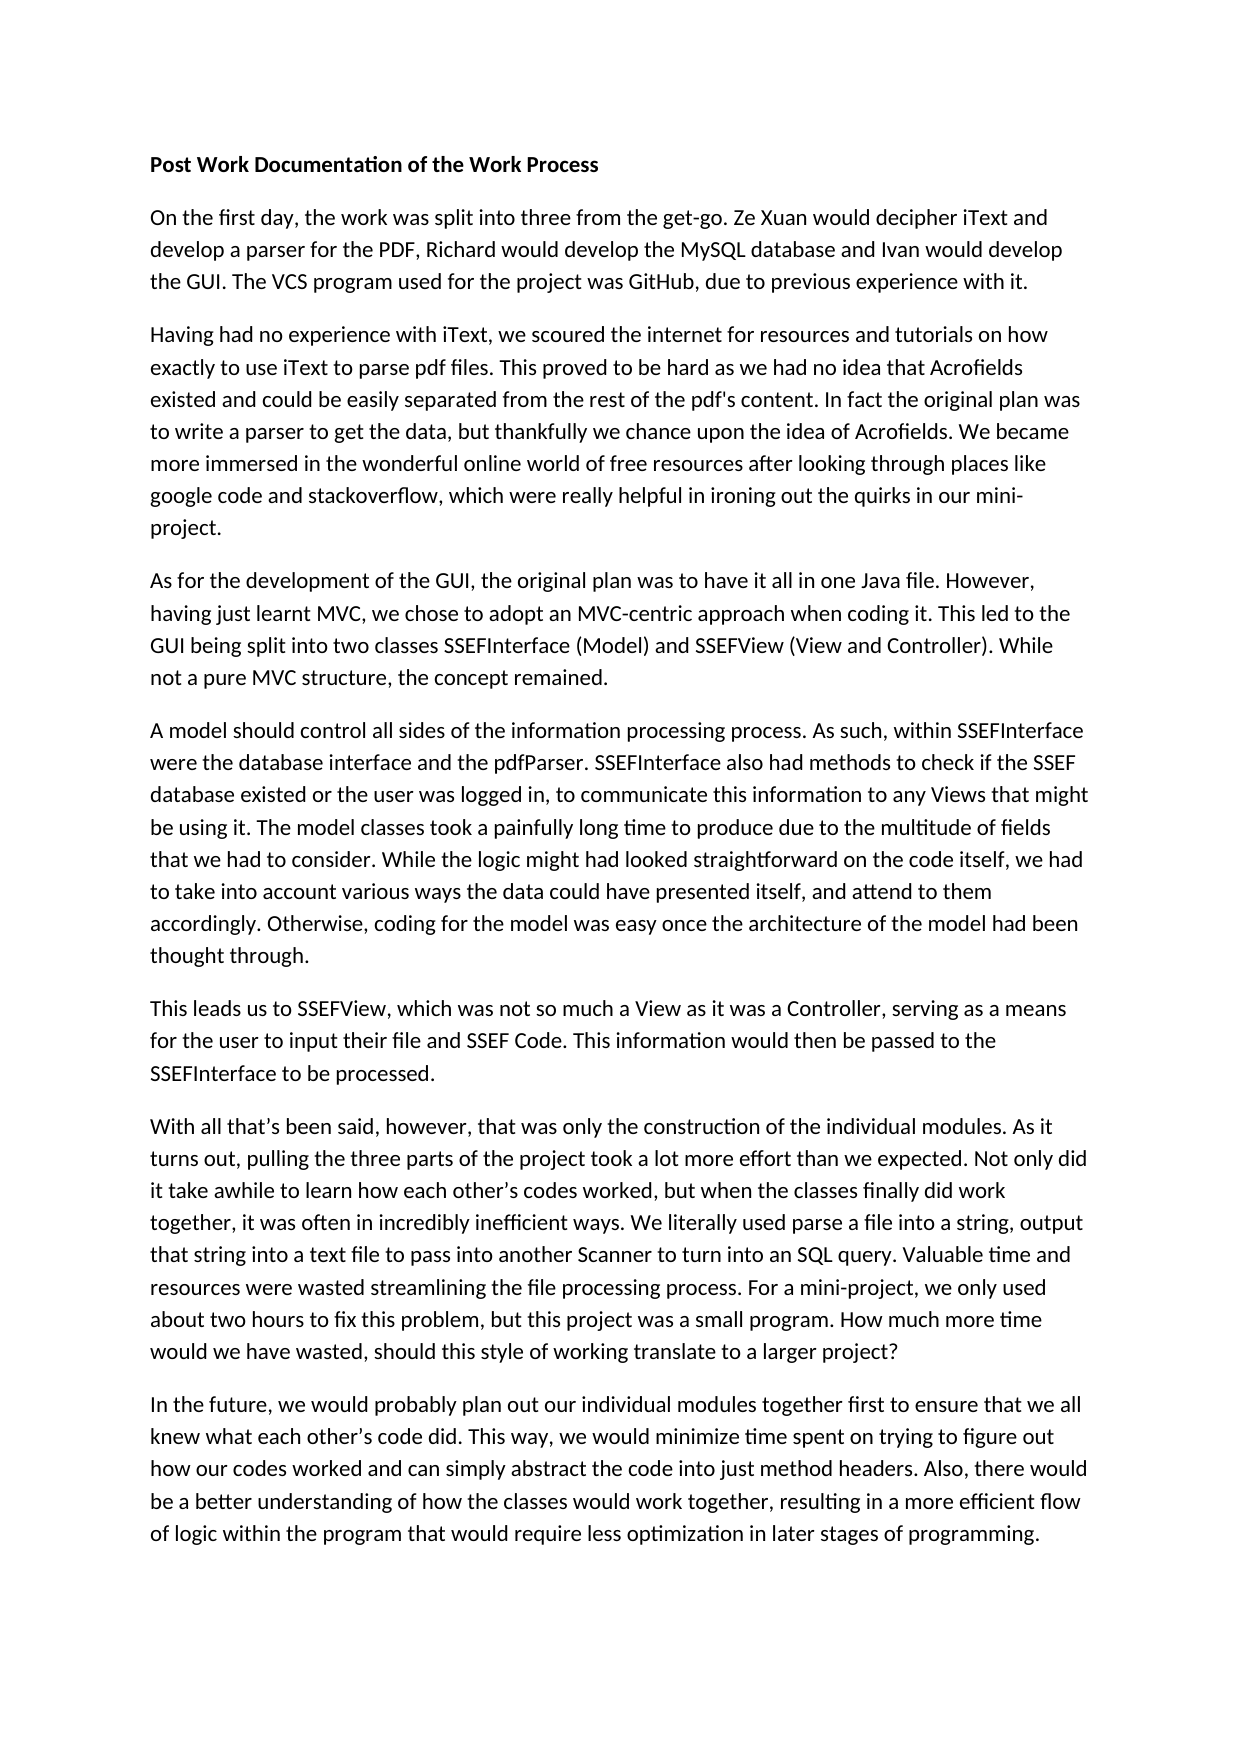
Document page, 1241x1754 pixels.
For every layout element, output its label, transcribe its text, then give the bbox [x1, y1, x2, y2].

text With all that’s been said, however, that was only the construction of the individual modules. As it turns out, pulling the three parts of the project took a lot more effort than we expected. Not only did it take awhile to learn how each other’s codes worked, but when the classes finally did work together, it was often in incredibly inefficient ways. We literally used parse a file into a string, output that string into a text file to pass into another Scanner to turn into an SQL query. Valuable time and resources were wasted streamlining the file processing process. For a mini-project, we only used about two hours to fix this problem, but this project was a small program. How much more time would we have wasted, should this style of working translate to a larger project? [150, 1112, 1090, 1365]
text On the first day, the work was split into three from the get-go. Ze Xuan would decipher iText and develop a parser for the PDF, Richard would develop the MySQL database and Ivan would develop the GUI. The VCS program used for the project was GitHub, due to previous experience with it. [150, 203, 1090, 295]
text Post Work Documentation of the Work Process [150, 150, 1090, 178]
text As for the development of the GUI, the original plan was to have it all in one Java file. However, having just learnt MVC, we chose to adopt an MVC-centric approach when coding it. This led to the GUI being split into two classes SSEFInterface (Model) and SSEFView (View and Controller). While not a pure MVC structure, the concept remained. [150, 567, 1090, 691]
text Having had no experience with iText, we scoured the internet for resources and tutorials on how exactly to use iText to parse pdf files. This proved to be hard as we had no idea that Acrofields existed and could be easily separated from the rest of the pdf's content. In fact the original plan was to write a parser to get the data, but thankfully we chance upon the idea of Acrofields. We became more immersed in the wonderful online world of free resources after looking through places like google code and stackoverflow, which were really helpful in ironing out the quirks in our mini-project. [150, 320, 1090, 542]
text In the future, we would probably plan out our individual modules together first to ensure that we all knew what each other’s code did. This way, we would minimize time spent on trying to figure out how our codes worked and can simply abstract the code into just method headers. Also, there would be a better understanding of how the classes would work together, resulting in a more efficient flow of logic within the program that would require less optimization in later stages of programming. [150, 1390, 1090, 1547]
text This leads us to SSEFView, which was not so much a View as it was a Controller, serving as a means for the user to input their file and SSEF Code. This information would then be passed to the SSEFInterface to be processed. [150, 994, 1090, 1087]
text A model should control all sides of the information processing process. As such, within SSEFInterface were the database interface and the pdfParser. SSEFInterface also had methods to check if the SSEF database existed or the user was logged in, to communicate this information to any Views that might be using it. The model classes took a painfully long time to produce due to the multitude of fields that we had to consider. While the logic might had looked straightforward on the code itself, we had to take into account various ways the data could have presented itself, and attend to them accordingly. Otherwise, coding for the model was easy once the architecture of the model had been thought through. [150, 716, 1090, 969]
